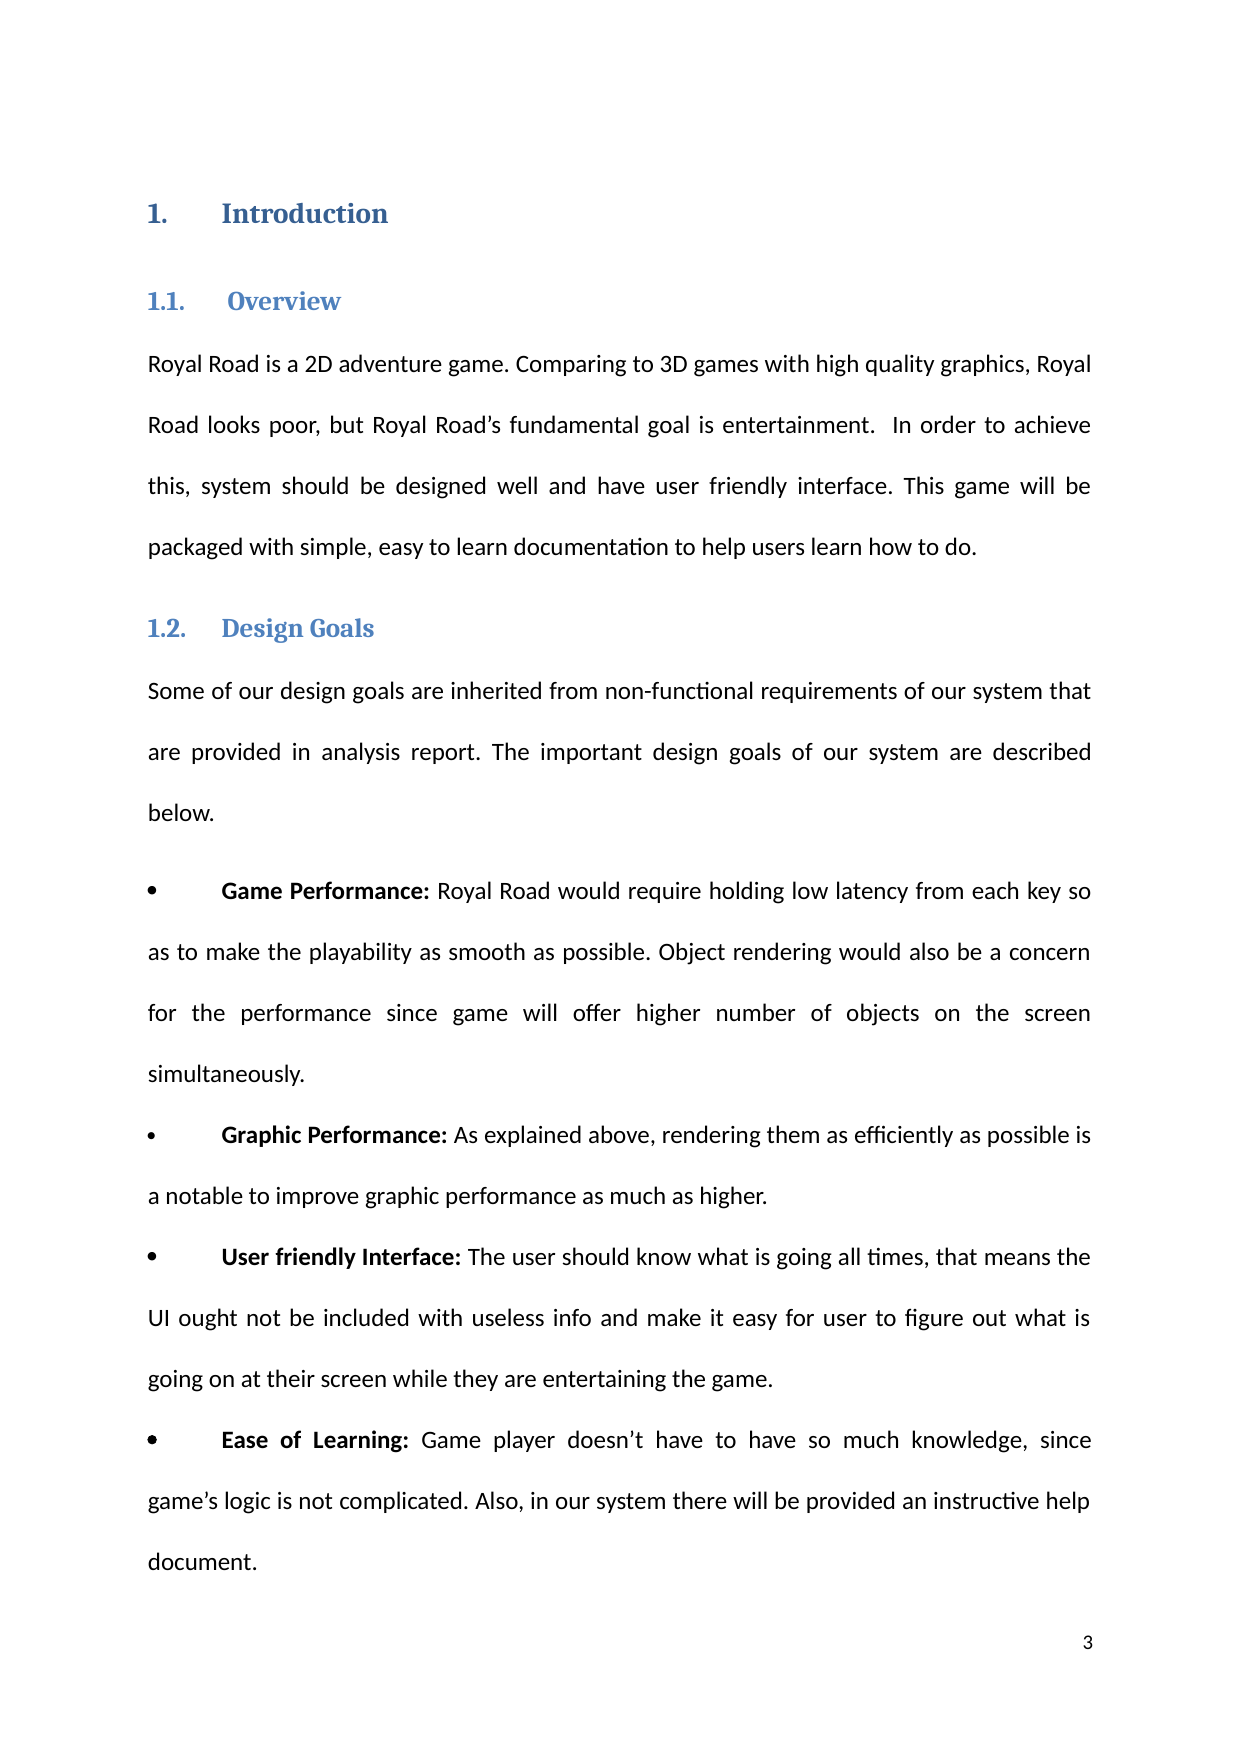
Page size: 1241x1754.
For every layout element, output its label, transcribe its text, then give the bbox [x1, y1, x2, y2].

subtitle Overview [148, 286, 1093, 317]
list User friendly Interface: The user should know what is going all times, that means the UI ought not be included with useless info and make it easy for user to figure out what is going on at their screen while they are entertaining the game. [148, 1241, 1093, 1394]
list Game Performance: Royal Road would require holding low latency from each key so as to make the playability as smooth as possible. Object rendering would also be a concern for the performance since game will offer higher number of objects on the screen simultaneously. [148, 875, 1093, 1088]
text Royal Road is a 2D adventure game. Comparing to 3D games with high quality graphics, Royal Road looks poor, but Royal Road’s fundamental goal is entertainment. In order to achieve this, system should be designed well and have user friendly interface. This game will be packaged with simple, easy to learn documentation to help users learn how to do. [148, 348, 1093, 561]
list Graphic Performance: As explained above, rendering them as efficiently as possible is a notable to improve graphic performance as much as higher. [148, 1119, 1093, 1211]
subtitle Design Goals [148, 613, 1093, 644]
list Ease of Learning: Game player doesn’t have to have so much knowledge, since game’s logic is not complicated. Also, in our system there will be provided an instructive help document. [148, 1424, 1093, 1577]
subtitle Introduction [148, 198, 1093, 231]
text Some of our design goals are inherited from non-functional requirements of our system that are provided in analysis report. The important design goals of our system are described below. [148, 675, 1093, 828]
